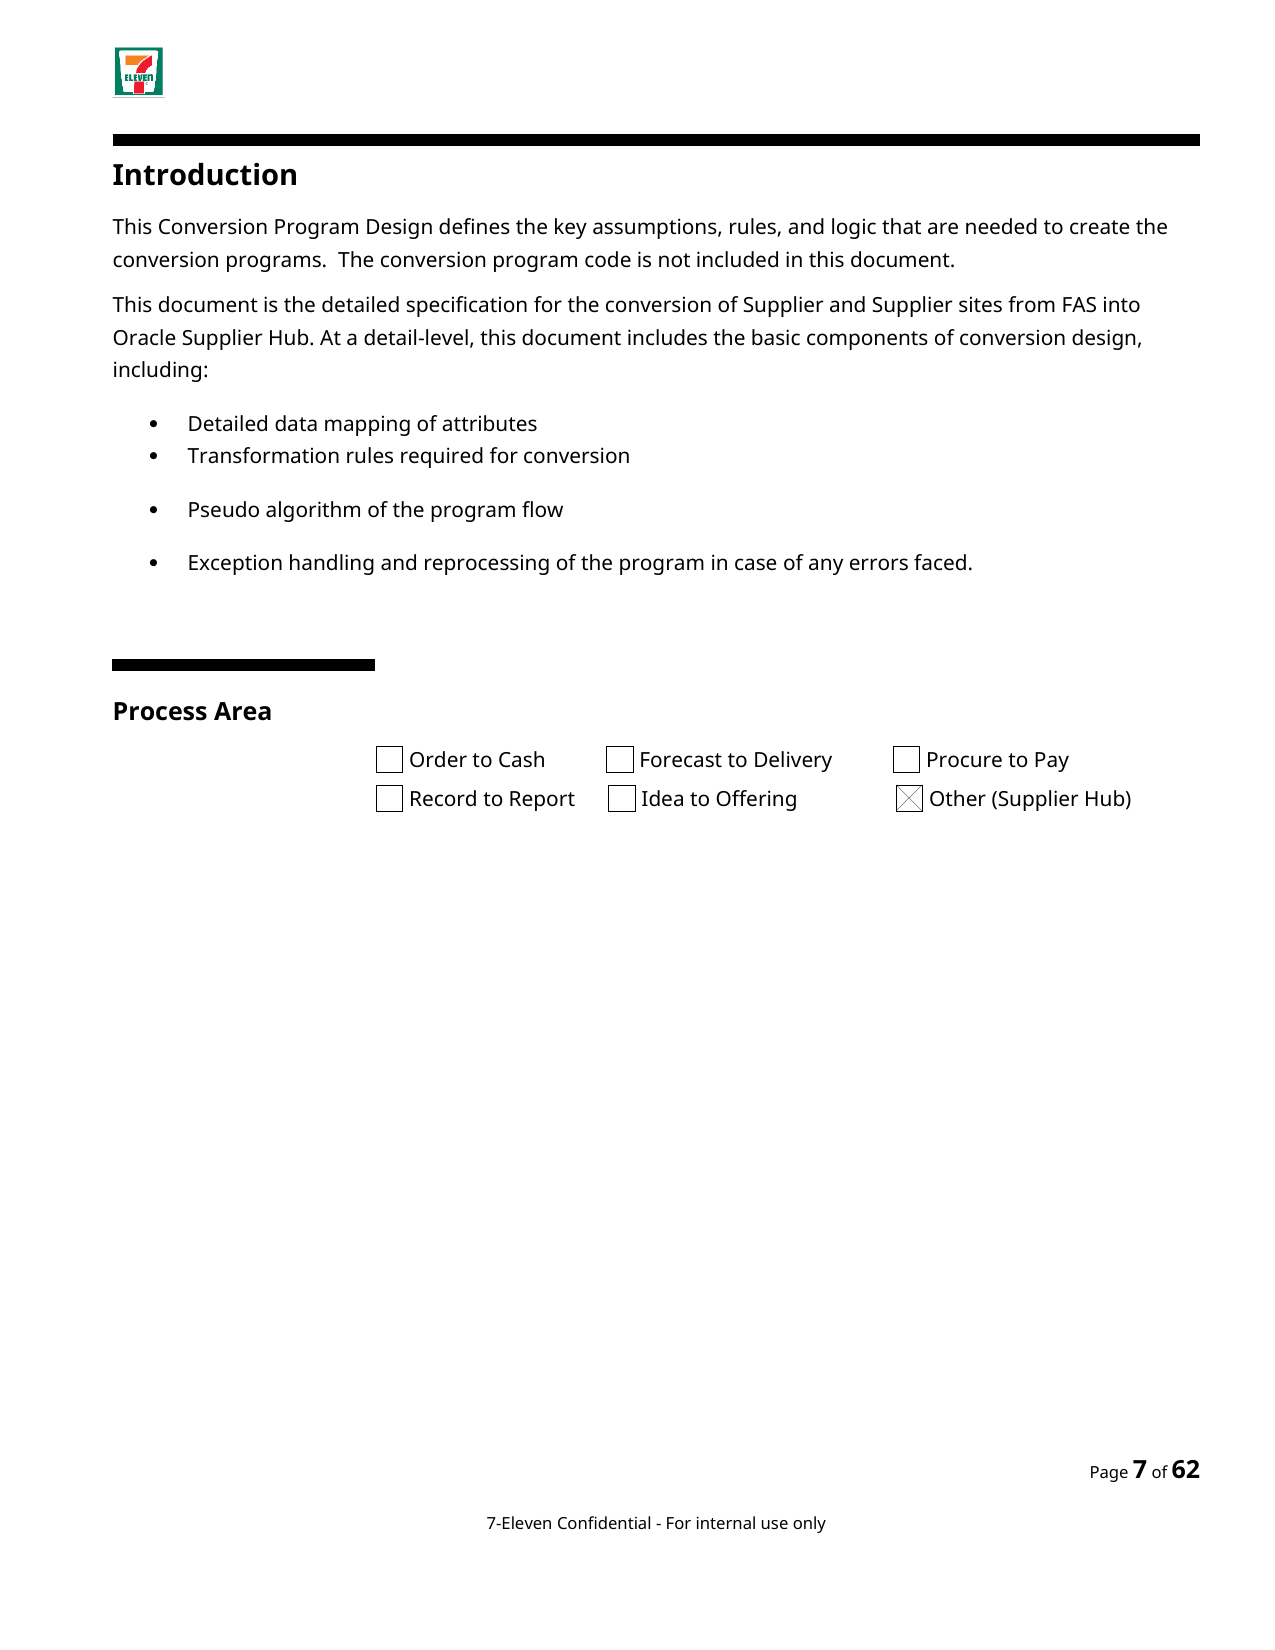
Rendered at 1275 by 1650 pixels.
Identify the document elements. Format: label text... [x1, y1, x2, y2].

picture [112, 45, 165, 98]
list Pseudo algorithm of the program flow [150, 495, 1200, 523]
list Detailed data mapping of attributes [150, 409, 1200, 437]
list Exception handling and reprocessing of the program in case of any errors faced. [150, 548, 1200, 577]
text Record to Report Idea to Offering Other (Supplier Hub) [923, 784, 1200, 812]
text This Conversion Program Design defines the key assumptions, rules, and logic that are needed to create the conversion programs. The conversion program code is not included in this document. [112, 212, 1200, 273]
subtitle Process Area [112, 693, 1200, 727]
subtitle Introduction [112, 135, 1200, 194]
text Order to Cash Forecast to Delivery Procure to Pay [375, 745, 1200, 773]
text Record to Report Idea to Offering Other (Supplier Hub) [375, 784, 896, 812]
text This document is the detailed specification for the conversion of Supplier and Supplier sites from FAS into Oracle Supplier Hub. At a detail-level, this document includes the basic components of conversion design, including: [112, 290, 1200, 384]
list Transformation rules required for conversion [150, 441, 1200, 470]
